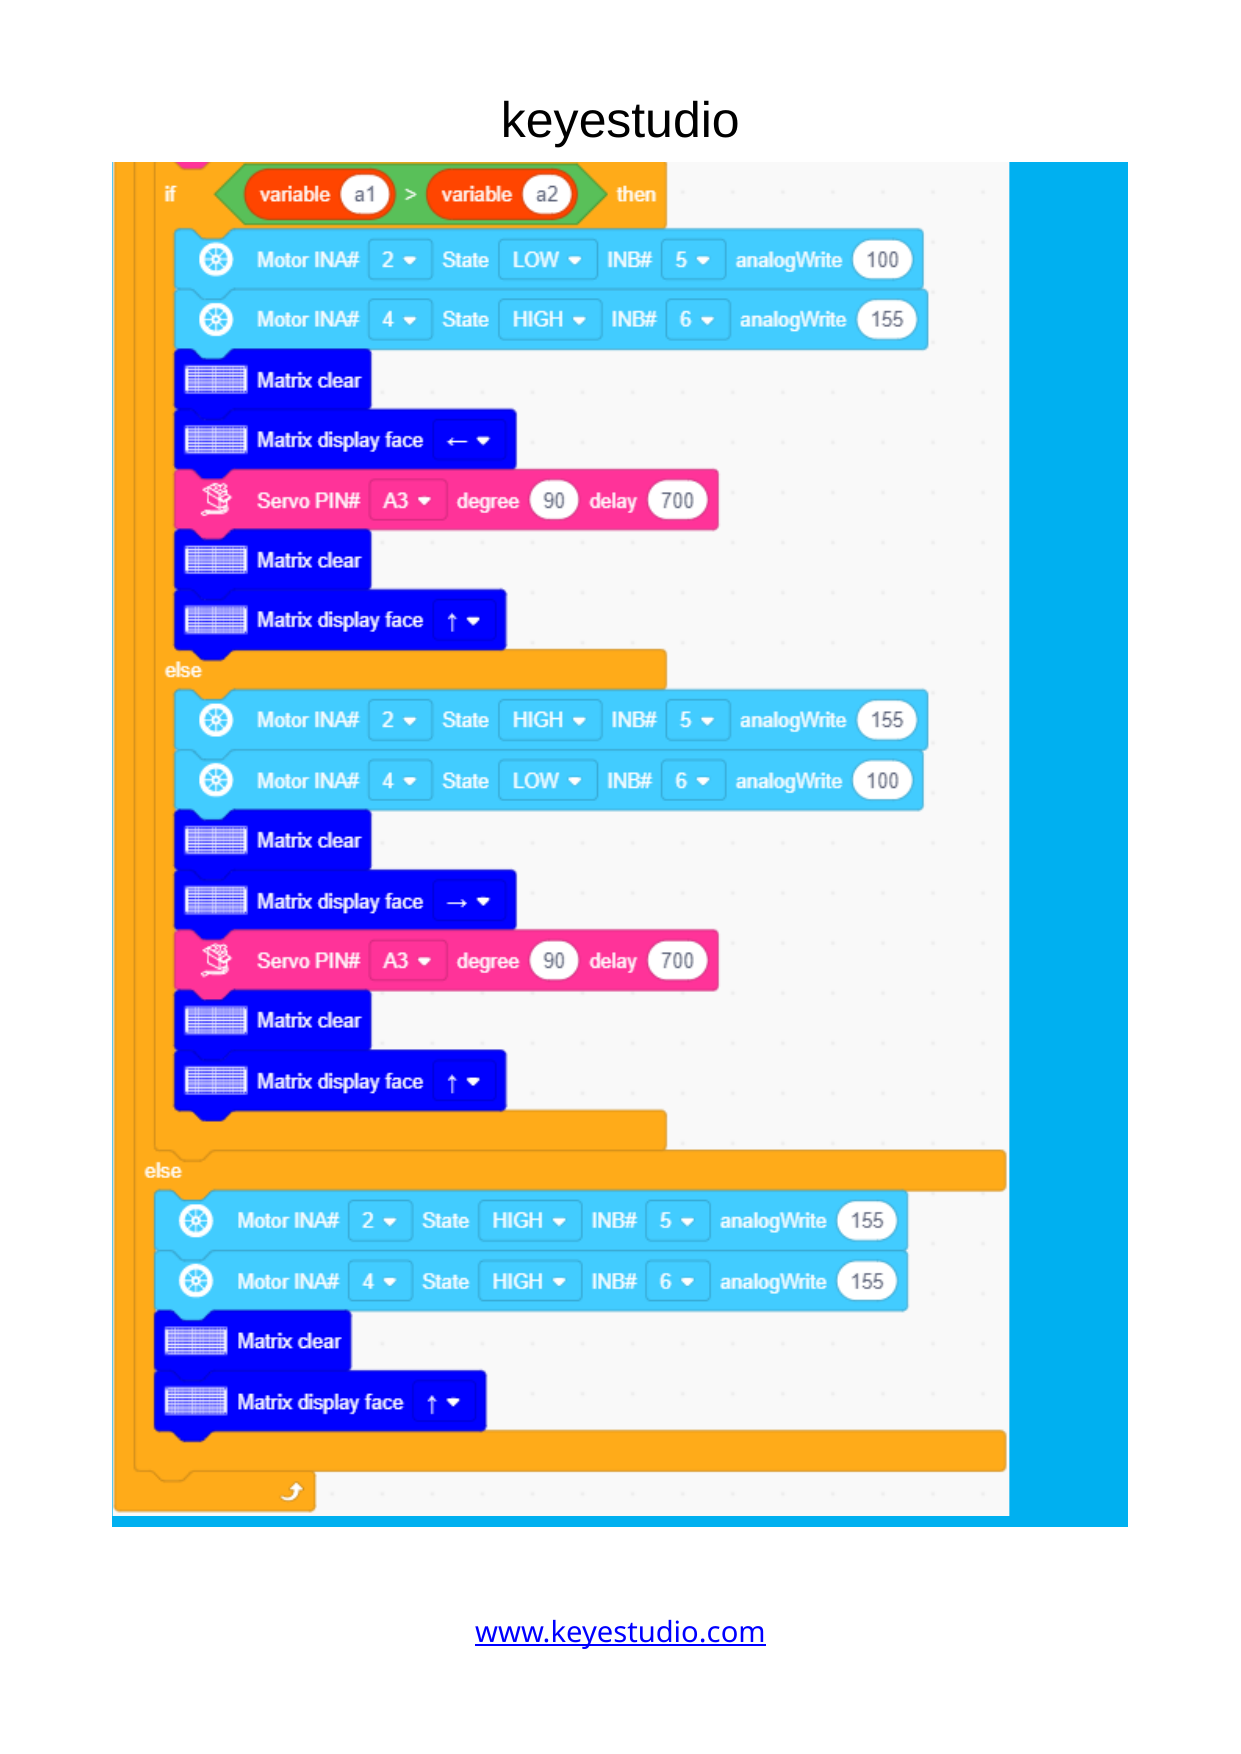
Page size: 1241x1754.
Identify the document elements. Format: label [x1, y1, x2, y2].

picture [112, 162, 1009, 1515]
